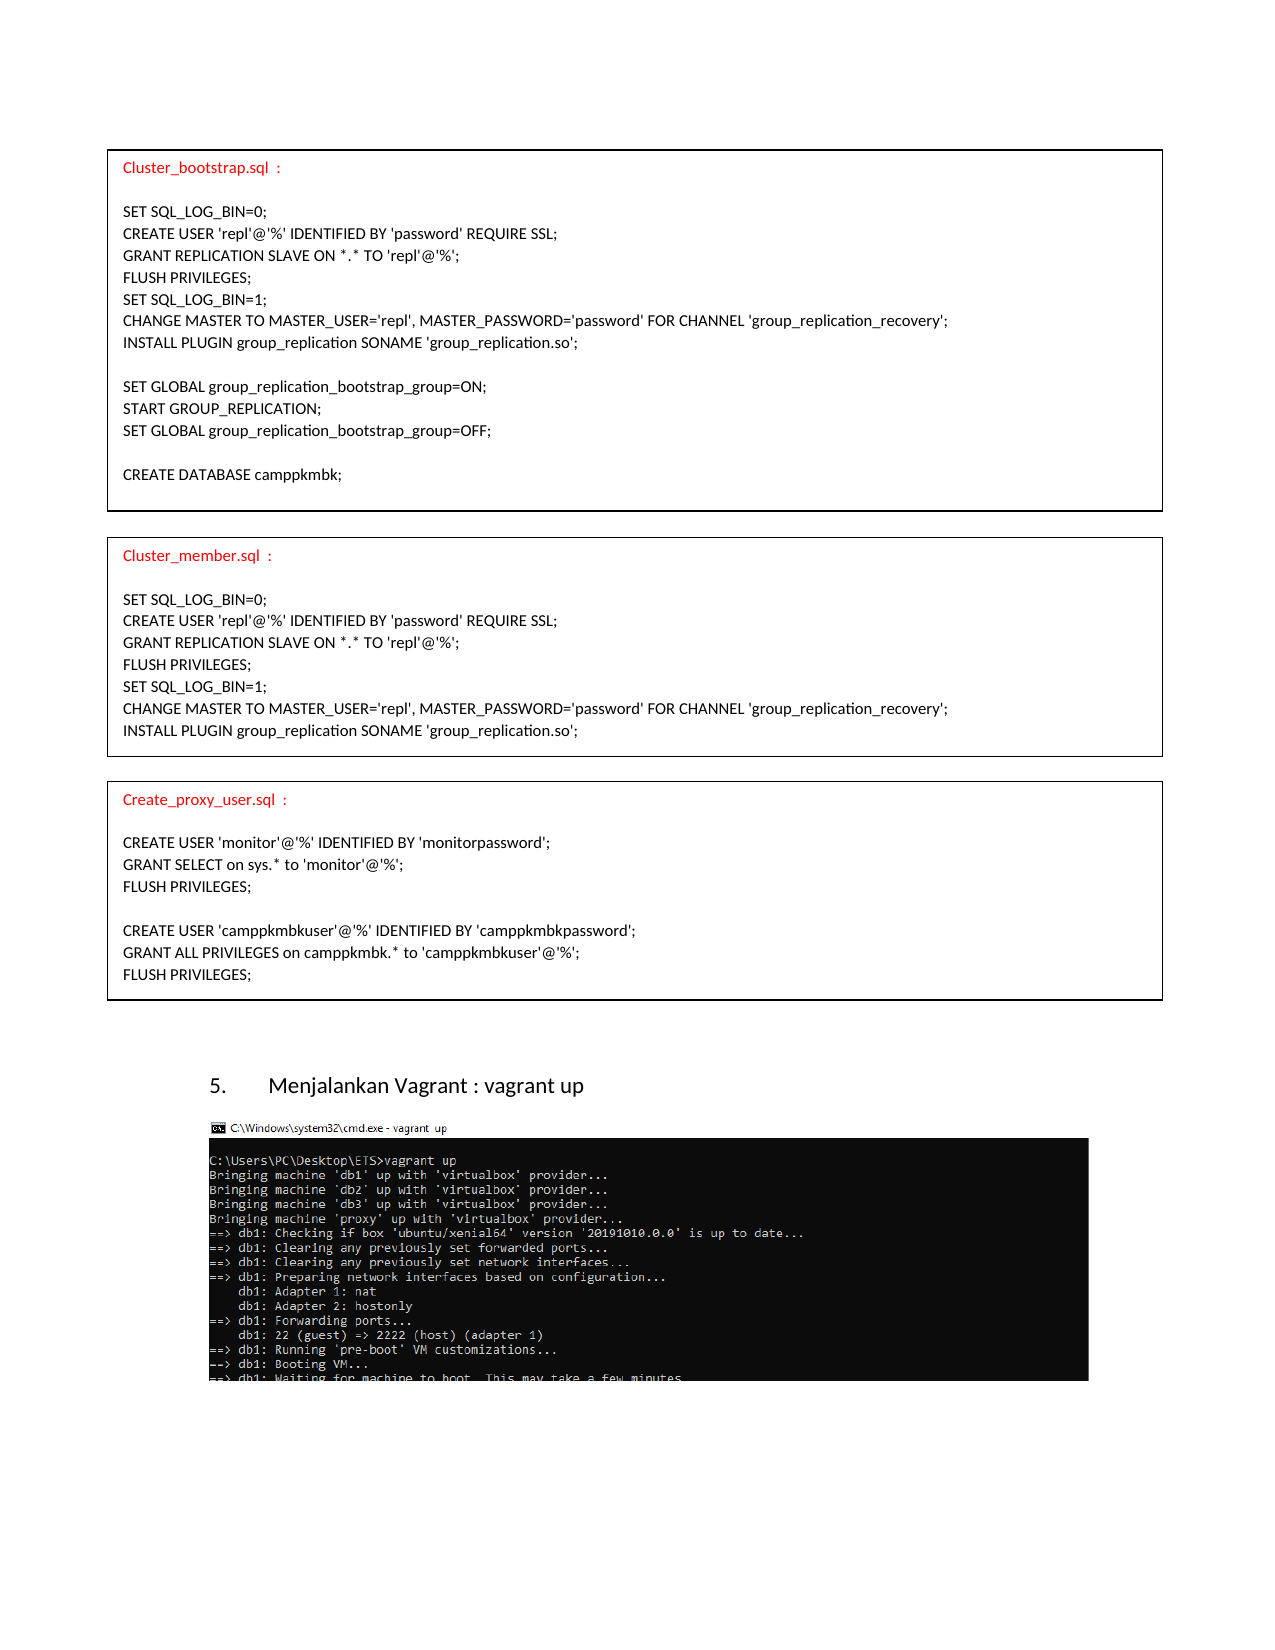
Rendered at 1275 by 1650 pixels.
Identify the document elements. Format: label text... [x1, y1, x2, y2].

picture [209, 1117, 1089, 1381]
list Menjalankan Vagrant : vagrant up [209, 1071, 1125, 1099]
